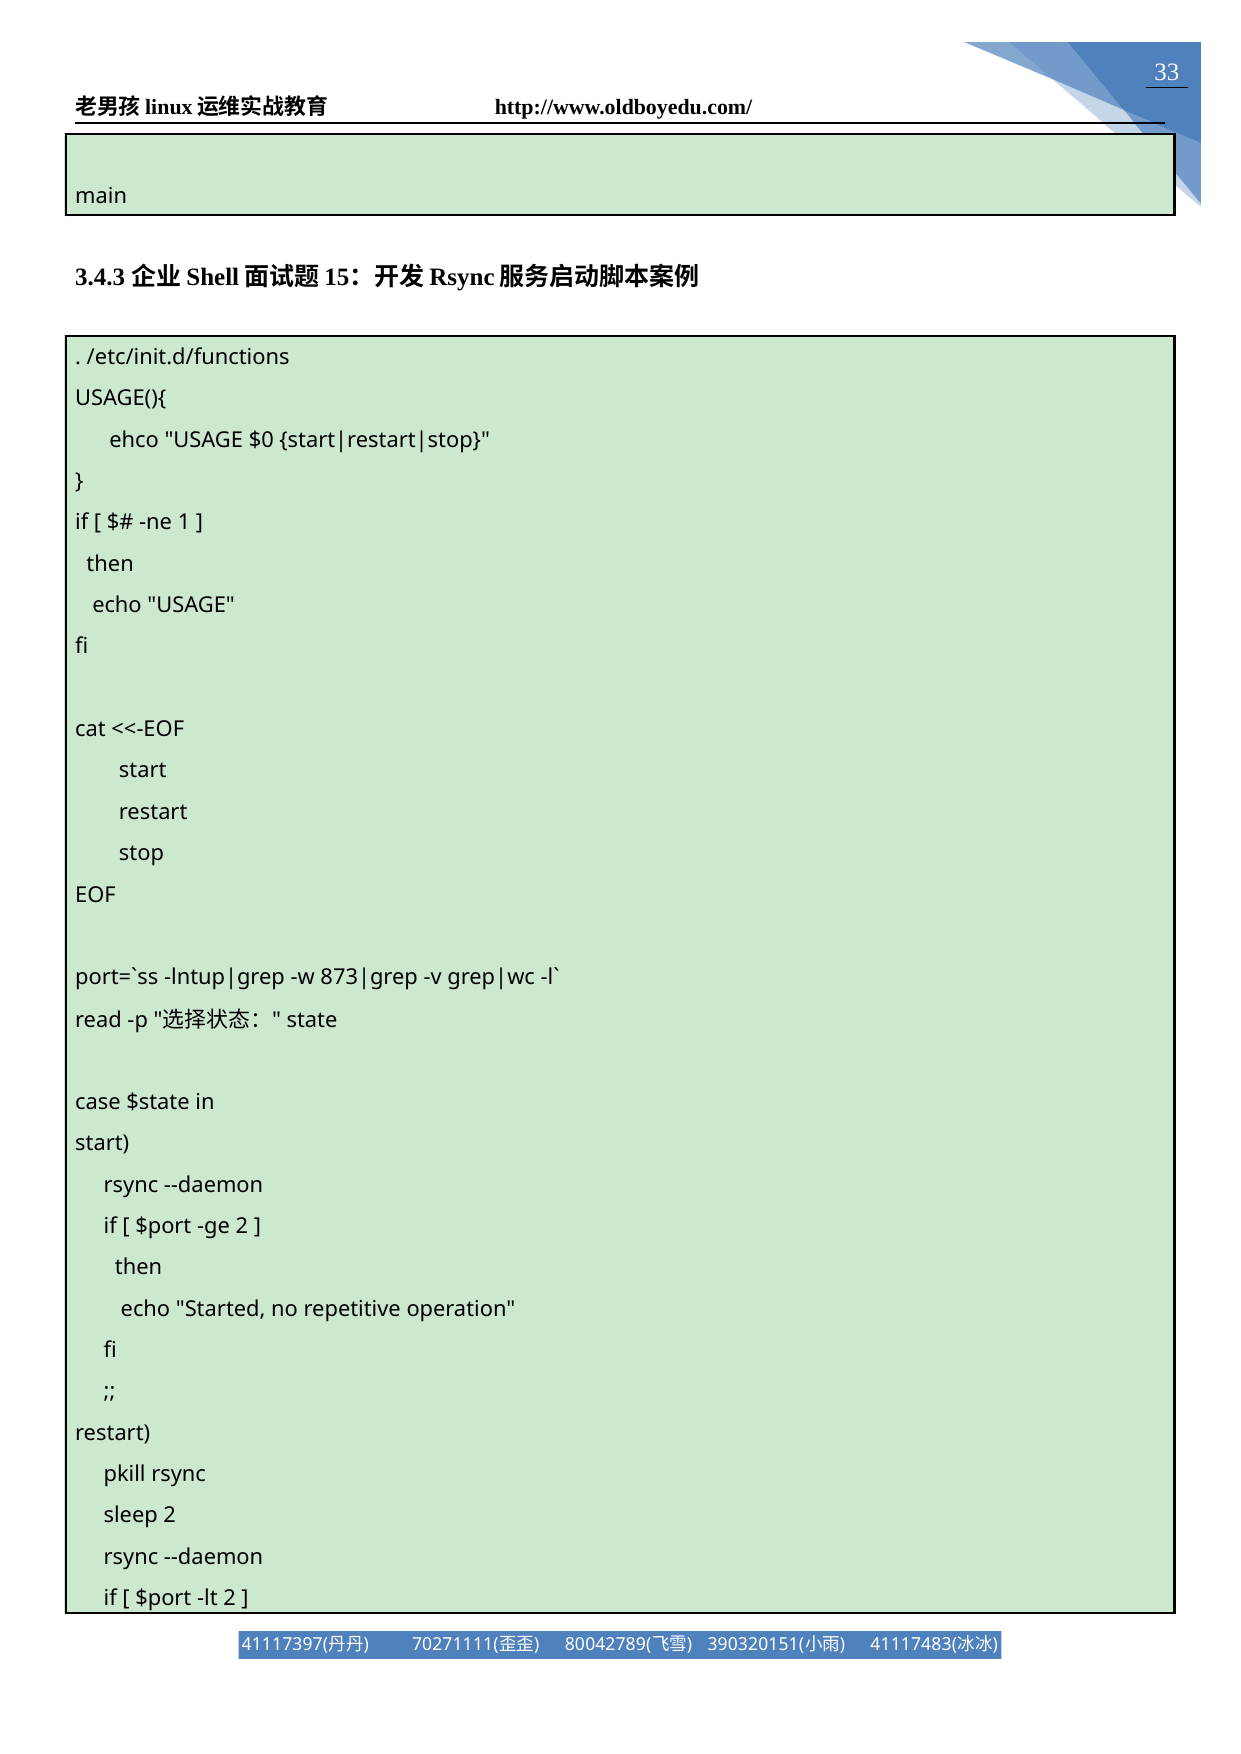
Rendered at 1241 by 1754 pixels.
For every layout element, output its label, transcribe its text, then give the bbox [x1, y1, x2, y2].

text if [ $port -ge 2 ] [67, 1204, 1173, 1242]
text restart [67, 789, 1173, 828]
text if [ $# -ne 1 ] [67, 500, 1173, 538]
text read -p "选择状态：" state [67, 996, 1173, 1034]
text echo "USAGE" [67, 583, 1173, 621]
text start [67, 748, 1173, 786]
subtitle 企业Shell面试题15：开发Rsync服务启动脚本案例 [75, 241, 1165, 309]
text restart) [67, 1410, 1173, 1448]
text cat <<-EOF [67, 707, 1173, 745]
text } [67, 459, 1173, 497]
text then [67, 541, 1173, 579]
text USAGE(){ [67, 376, 1173, 414]
text pkill rsync [67, 1452, 1173, 1490]
picture [963, 42, 1201, 206]
text start) [67, 1121, 1173, 1159]
text rsync --daemon [67, 1162, 1173, 1200]
text rsync --daemon [67, 1534, 1173, 1573]
text port=`ss -lntup|grep -w 873|grep -v grep|wc -l` [67, 955, 1173, 993]
text sleep 2 [67, 1493, 1173, 1531]
text ehco "USAGE $0 {start|restart|stop}" [67, 417, 1173, 456]
text EOF [67, 872, 1173, 910]
text . /etc/init.d/functions [67, 337, 1173, 373]
text fi [67, 624, 1173, 662]
text if [ $port -lt 2 ] [67, 1576, 1173, 1612]
text case $state in [67, 1079, 1173, 1118]
text main [67, 174, 1173, 214]
text fi [67, 1328, 1173, 1366]
text echo "Started, no repetitive operation" [67, 1286, 1173, 1324]
text stop [67, 831, 1173, 869]
text then [67, 1245, 1173, 1283]
text ;; [67, 1369, 1173, 1407]
